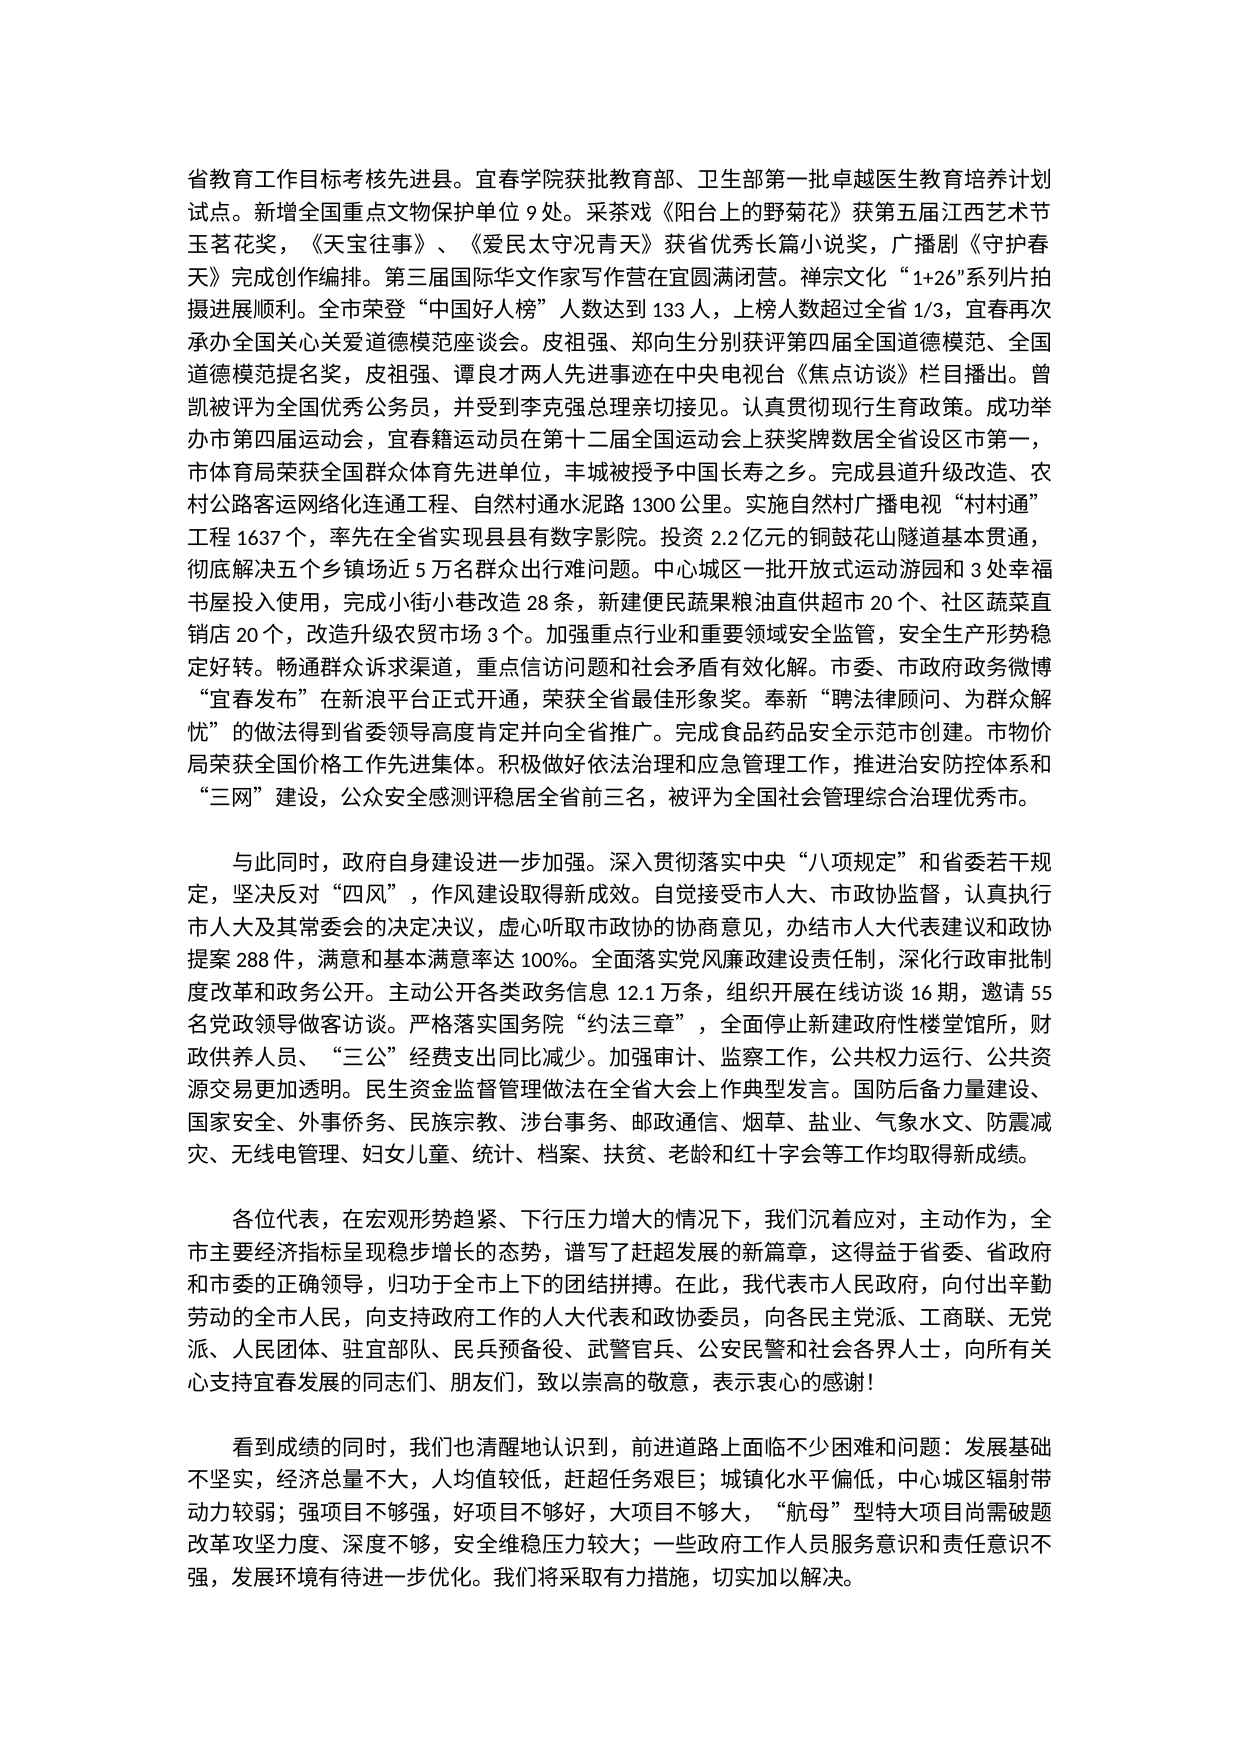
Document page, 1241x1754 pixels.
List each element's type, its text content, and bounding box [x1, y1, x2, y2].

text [187, 162, 1053, 812]
text 与此同时，政府自身建设进一步加强。深入贯彻落实中央“八项规定”和省委若干规定，坚决反对“四风”，作风建设取得新成效。自觉接受市人大、市政协监督，认真执行市人大及其常委会的决定决议，虚心听取市政协的协商意见，办结市人大代表建议和政协提案288件，满意和基本满意率达100%。全面落实党风廉政建设责任制，深化行政审批制度改革和政务公开。主动公开各类政务信息12.1万条，组织开展在线访谈16期，邀请55名党政领导做客访谈。严格落实国务院“约法三章”，全面停止新建政府性楼堂馆所，财政供养人员、“三公”经费支出同比减少。加强审计、监察工作，公共权力运行、公共资源交易更加透明。民生资金监督管理做法在全省大会上作典型发言。国防后备力量建设、国家安全、外事侨务、民族宗教、涉台事务、邮政通信、烟草、盐业、气象水文、防震减灾、无线电管理、妇女儿童、统计、档案、扶贫、老龄和红十字会等工作均取得新成绩。 [187, 844, 1053, 1169]
text 看到成绩的同时，我们也清醒地认识到，前进道路上面临不少困难和问题：发展基础不坚实，经济总量不大，人均值较低，赶超任务艰巨；城镇化水平偏低，中心城区辐射带动力较弱；强项目不够强，好项目不够好，大项目不够大，“航母”型特大项目尚需破题；改革攻坚力度、深度不够，安全维稳压力较大；一些政府工作人员服务意识和责任意识不强，发展环境有待进一步优化。我们将采取有力措施，切实加以解决。 [187, 1429, 1053, 1592]
text 各位代表，在宏观形势趋紧、下行压力增大的情况下，我们沉着应对，主动作为，全市主要经济指标呈现稳步增长的态势，谱写了赶超发展的新篇章，这得益于省委、省政府和市委的正确领导，归功于全市上下的团结拼搏。在此，我代表市人民政府，向付出辛勤劳动的全市人民，向支持政府工作的人大代表和政协委员，向各民主党派、工商联、无党派、人民团体、驻宜部队、民兵预备役、武警官兵、公安民警和社会各界人士，向所有关心支持宜春发展的同志们、朋友们，致以崇高的敬意，表示衷心的感谢！ [187, 1202, 1053, 1397]
